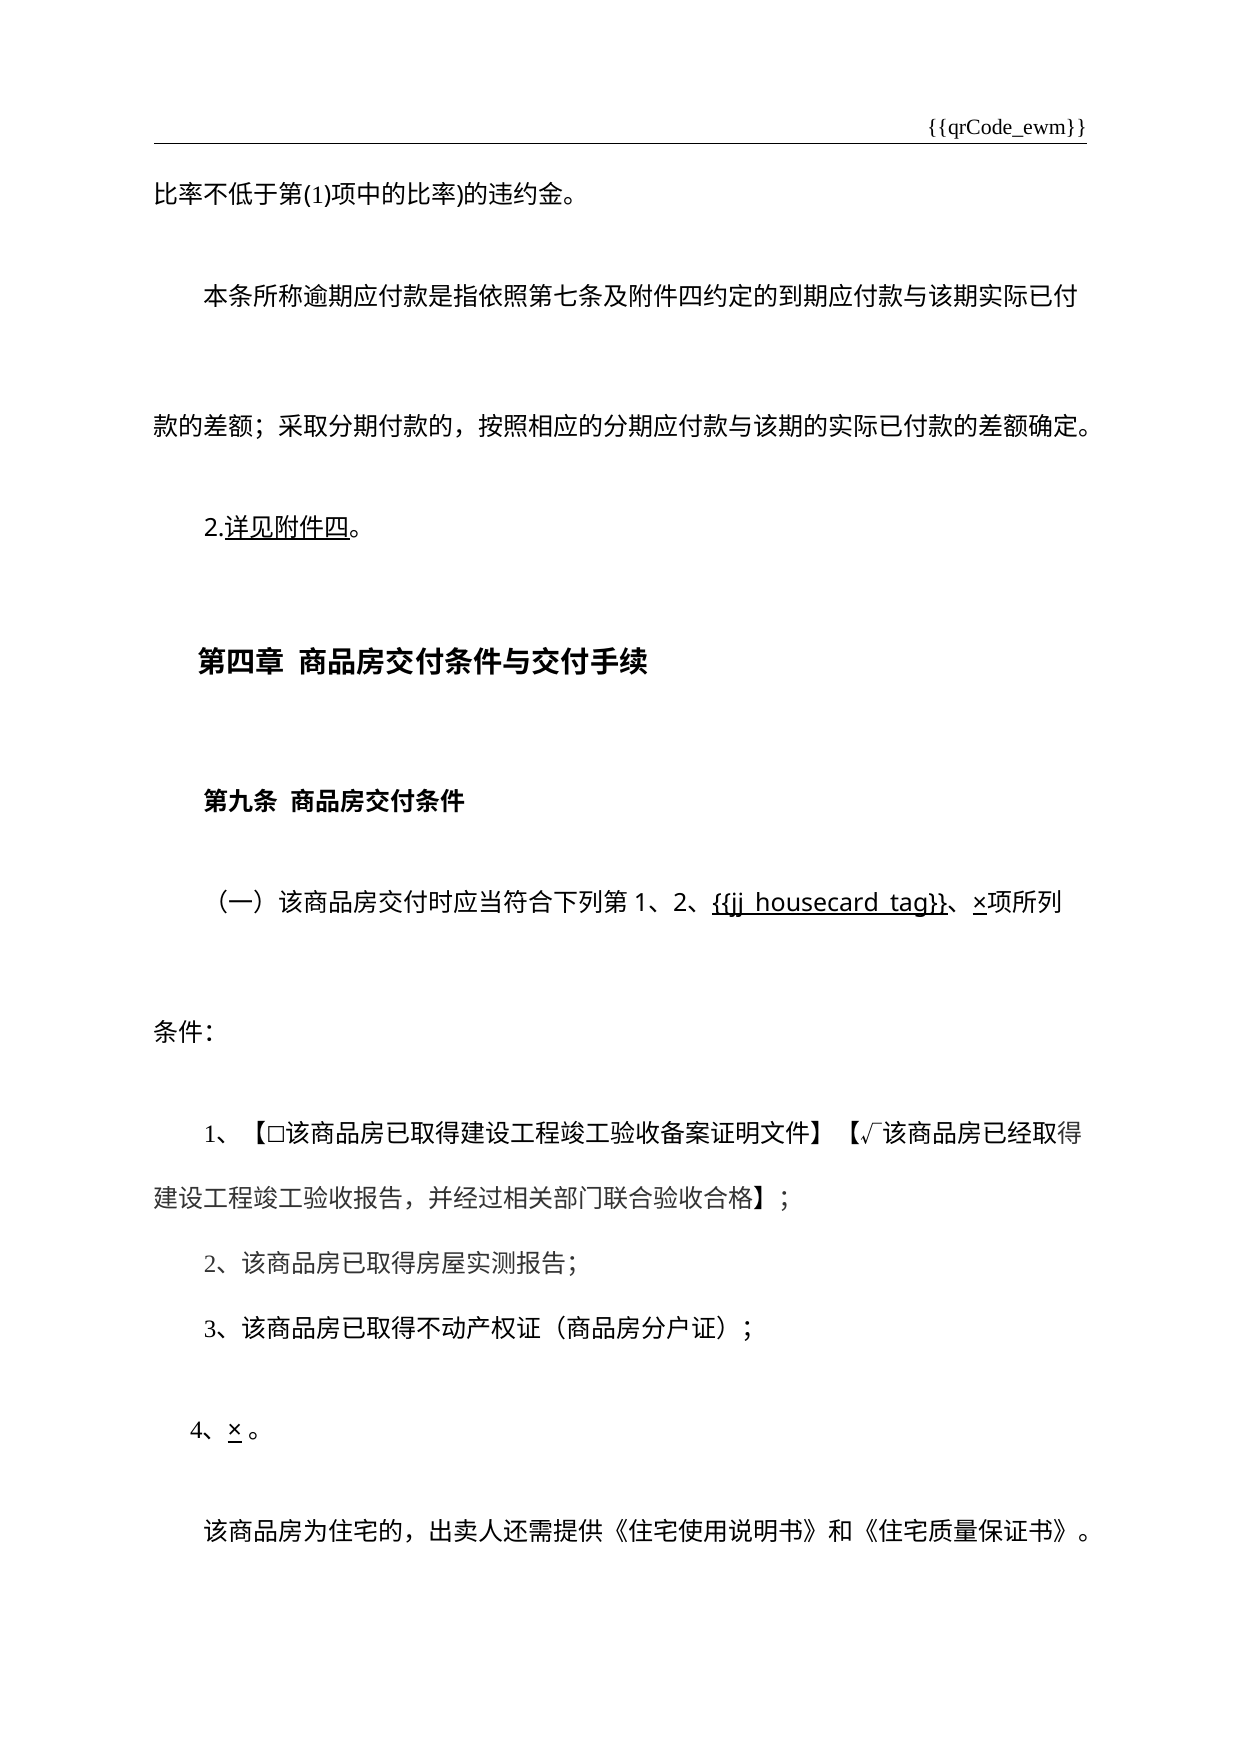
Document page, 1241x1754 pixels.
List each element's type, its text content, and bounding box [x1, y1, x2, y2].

text （一）该商品房交付时应当符合下列第1、2、{{jj_housecard_tag}}、项所列条件： [153, 868, 1087, 1063]
text 第四章 商品房交付条件与交付手续 [153, 627, 1087, 692]
text 2、该商品房已取得房屋实测报告； [153, 1229, 1087, 1294]
text 2.。 [153, 493, 1087, 558]
text 本条所称逾期应付款是指依照第七条及附件四约定的到期应付款与该期实际已付款的差额；采取分期付款的，按照相应的分期应付款与该期的实际已付款的差额确定。 [153, 262, 1087, 457]
text 该商品房为住宅的，出卖人还需提供《住宅使用说明书》和《住宅质量保证书》。 [153, 1497, 1087, 1562]
text 4、 。 [153, 1395, 1087, 1460]
text 比率不低于第(1)项中的比率)的违约金。 [153, 161, 1087, 226]
text 1、【该商品房已取得建设工程竣工验收备案证明文件】【该商品房已经取得建设工程竣工验收报告，并经过相关部门联合验收合格】； [153, 1099, 1087, 1229]
text 第九条 商品房交付条件 [153, 767, 1087, 832]
text 3、该商品房已取得不动产权证（商品房分户证）； [153, 1294, 1087, 1359]
